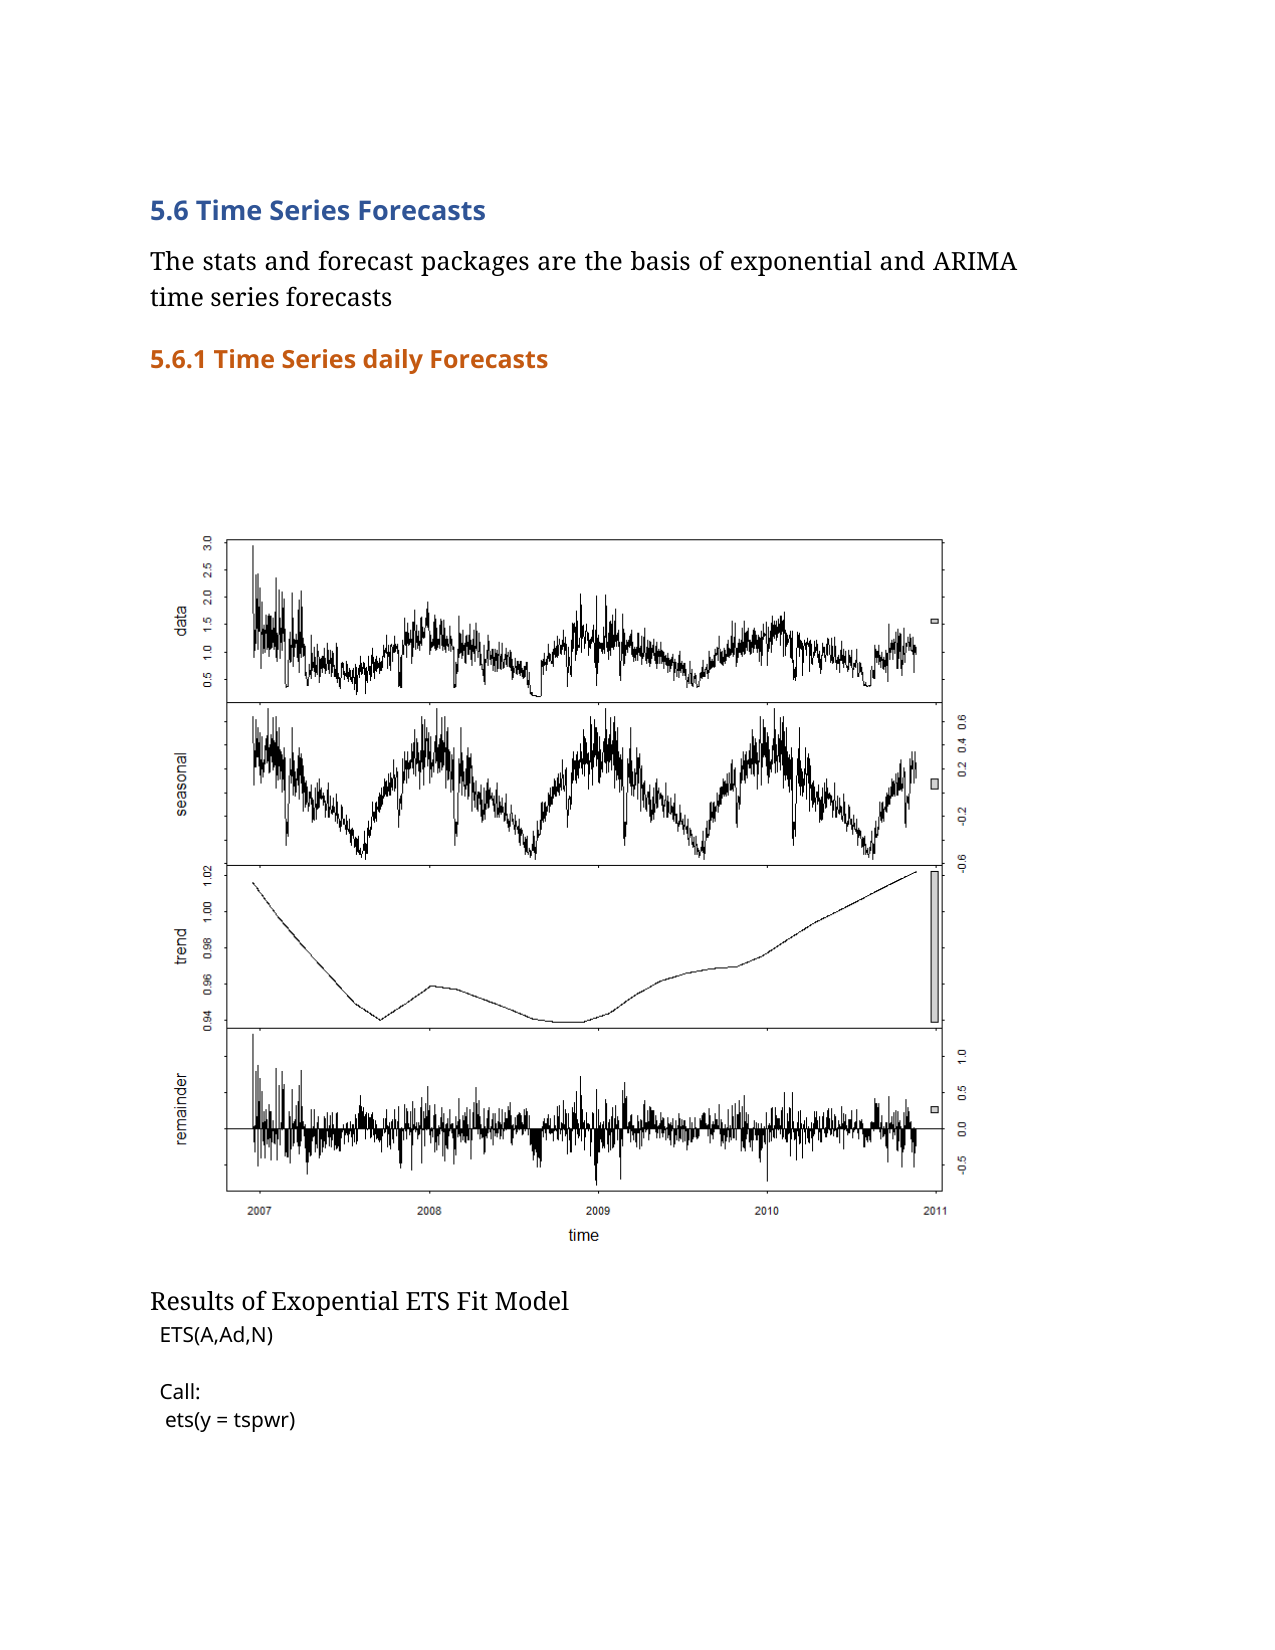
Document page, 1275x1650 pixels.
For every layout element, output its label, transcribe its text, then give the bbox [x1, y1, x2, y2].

text Results of Exopential ETS Fit Model [150, 1283, 1019, 1317]
subtitle 5.6 Time Series Forecasts [150, 191, 1019, 228]
text The stats and forecast packages are the basis of exponential and ARIMA time series forecasts [150, 243, 1019, 314]
picture [150, 489, 1019, 1268]
subtitle 5.6.1 Time Series daily Forecasts [150, 342, 1019, 376]
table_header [150, 1320, 1275, 1475]
